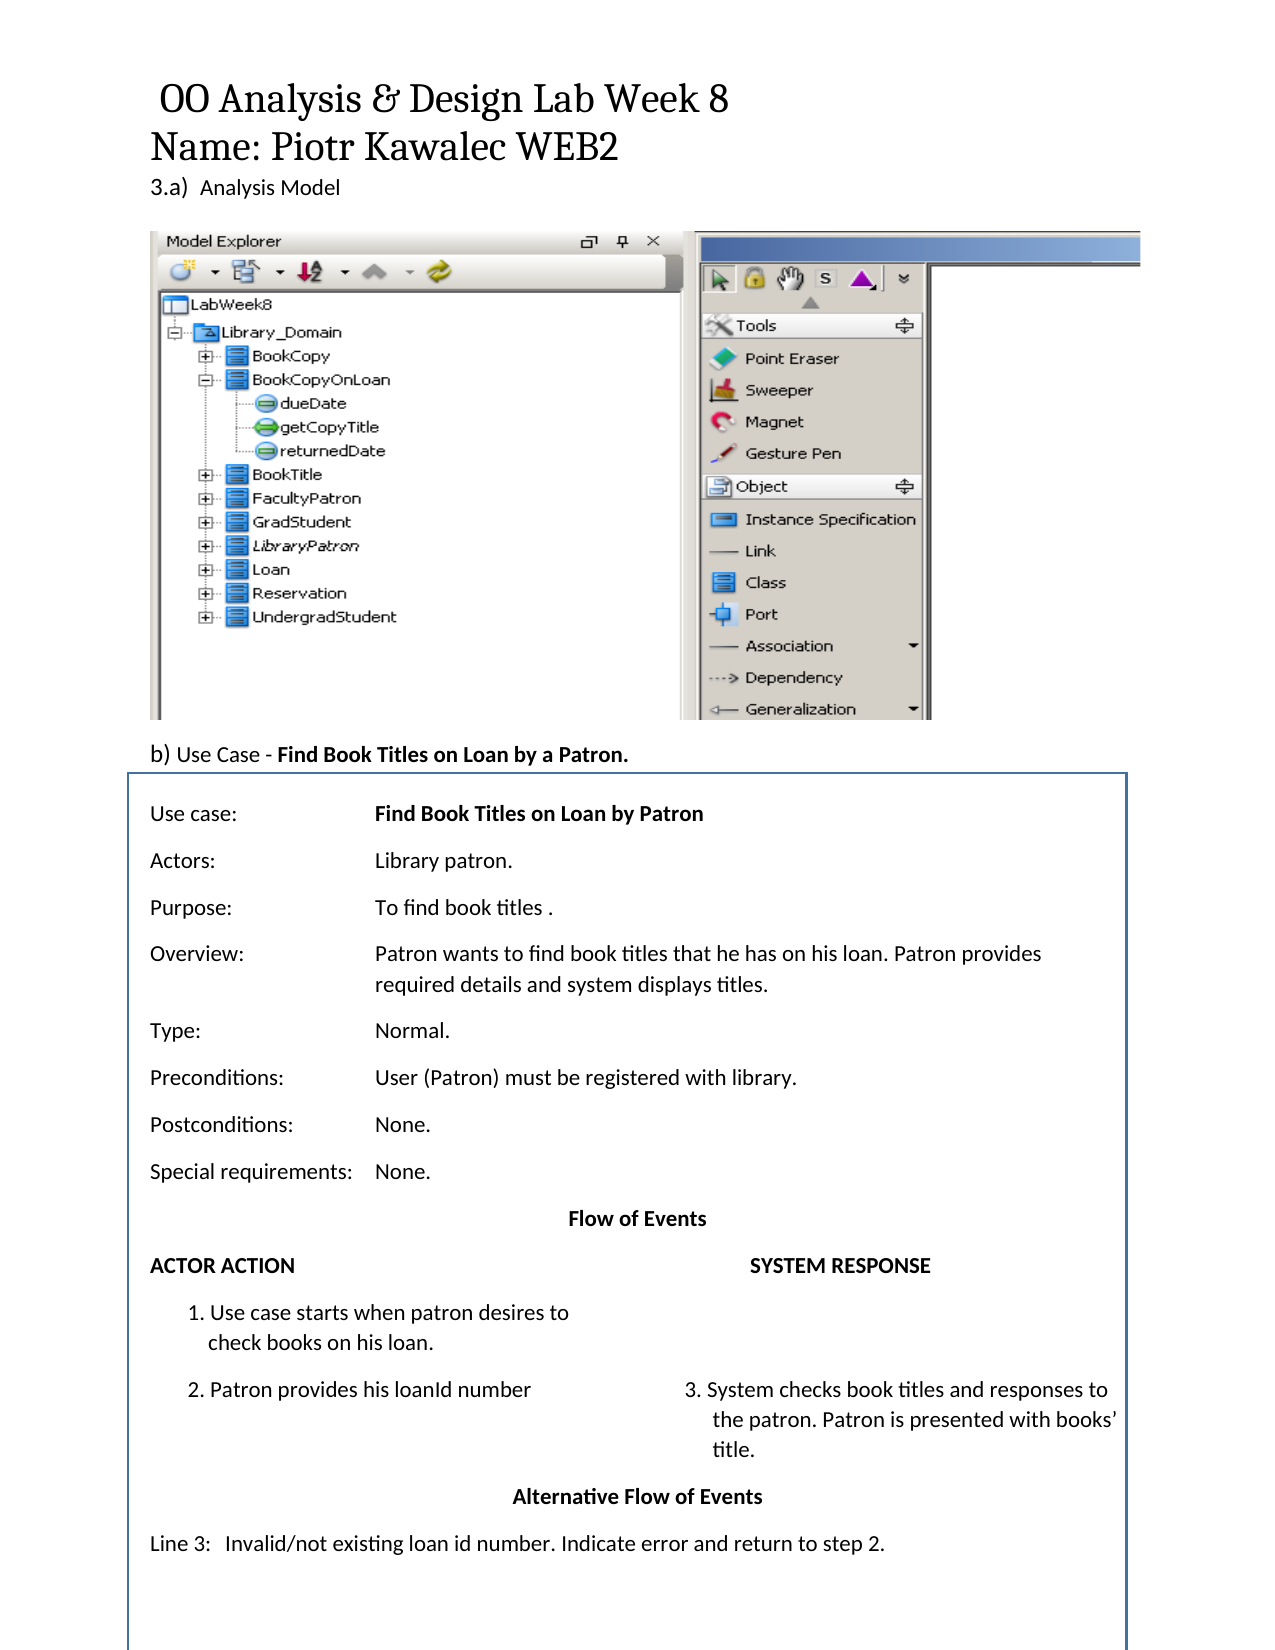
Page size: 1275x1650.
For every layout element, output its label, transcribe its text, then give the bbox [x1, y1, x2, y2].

text 2. Patron provides his loanId number [187, 1375, 600, 1433]
text b) Use Case - Find Book Titles on Loan by a Patron. [150, 738, 1125, 769]
text Alternative Flow of Events [150, 1482, 1125, 1510]
text Line 3: Invalid/not existing loan id number. Indicate error and return to step 2. [150, 1529, 1125, 1557]
text 3. System checks book titles and responses to the patron. Patron is presented with books’ title. [684, 1375, 1125, 1463]
text Overview: Patron wants to find book titles that he has on his loan. Patron provides required details and system displays titles. [150, 939, 1125, 998]
text 1. Use case starts when patron desires to check books on his loan. [187, 1298, 600, 1356]
picture [150, 231, 1141, 720]
text Purpose: To find book titles . [150, 893, 1125, 921]
text 3.a) Analysis Model [150, 171, 1125, 231]
text ACTOR ACTION SYSTEM RESPONSE [150, 1251, 1125, 1279]
text Actors: Library patron. [150, 846, 1125, 874]
text Postconditions: None. [150, 1110, 1125, 1138]
text Use case: Find Book Titles on Loan by Patron [150, 774, 1125, 827]
text Preconditions: User (Patron) must be registered with library. [150, 1063, 1125, 1092]
text Flow of Events [150, 1204, 1125, 1232]
text Special requirements: None. [150, 1157, 1125, 1185]
text Type: Normal. [150, 1017, 1125, 1045]
